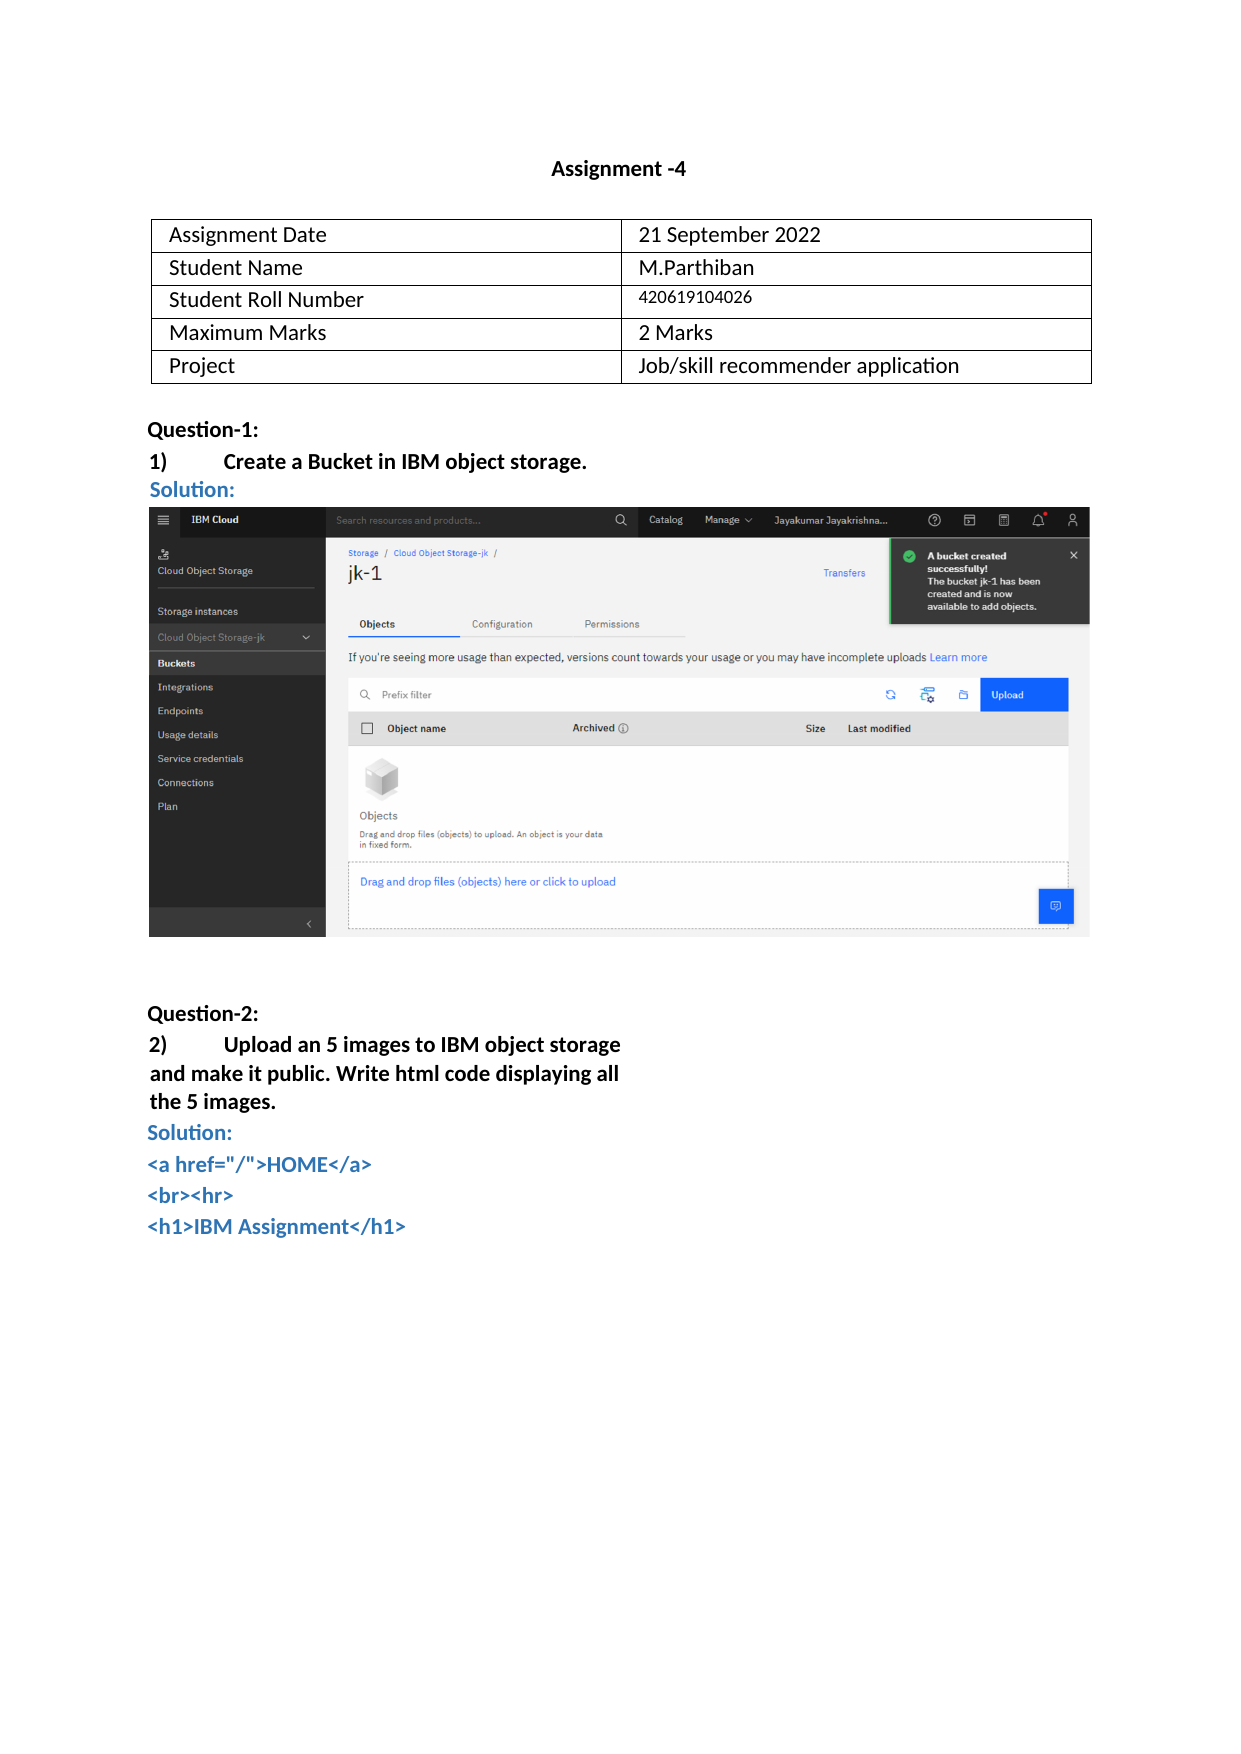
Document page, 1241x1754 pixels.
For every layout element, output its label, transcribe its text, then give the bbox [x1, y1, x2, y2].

list Upload an 5 images to IBM object storage and make it public. Write html code displaying all the 5 images. [148, 1031, 628, 1115]
table_cell 2 Marks [622, 319, 1091, 350]
subtitle <br><hr> [147, 1181, 1090, 1209]
text Question-1: [147, 416, 1090, 444]
text Assignment -4 [148, 154, 1089, 182]
subtitle <a href="/">HOME</a> [147, 1150, 1090, 1178]
table_header 21 September 2022 [622, 220, 1091, 252]
table_cell Student Name [152, 253, 621, 284]
table_cell M.Parthiban [622, 253, 1091, 284]
subtitle Solution: [147, 1118, 1090, 1147]
list Create a Bucket in IBM object storage. Solution: [148, 447, 628, 503]
table_cell Maximum Marks [152, 319, 621, 350]
subtitle <h1>IBM Assignment</h1> [147, 1212, 1090, 1240]
table_cell Student Roll Number [152, 286, 621, 317]
table_cell 420619104026 [622, 286, 1091, 317]
picture [148, 506, 1090, 937]
table_header Assignment Date [152, 220, 621, 252]
text Question-2: [147, 999, 1090, 1027]
table_cell Job/skill recommender application [622, 351, 1091, 383]
table_cell Project [152, 351, 621, 383]
